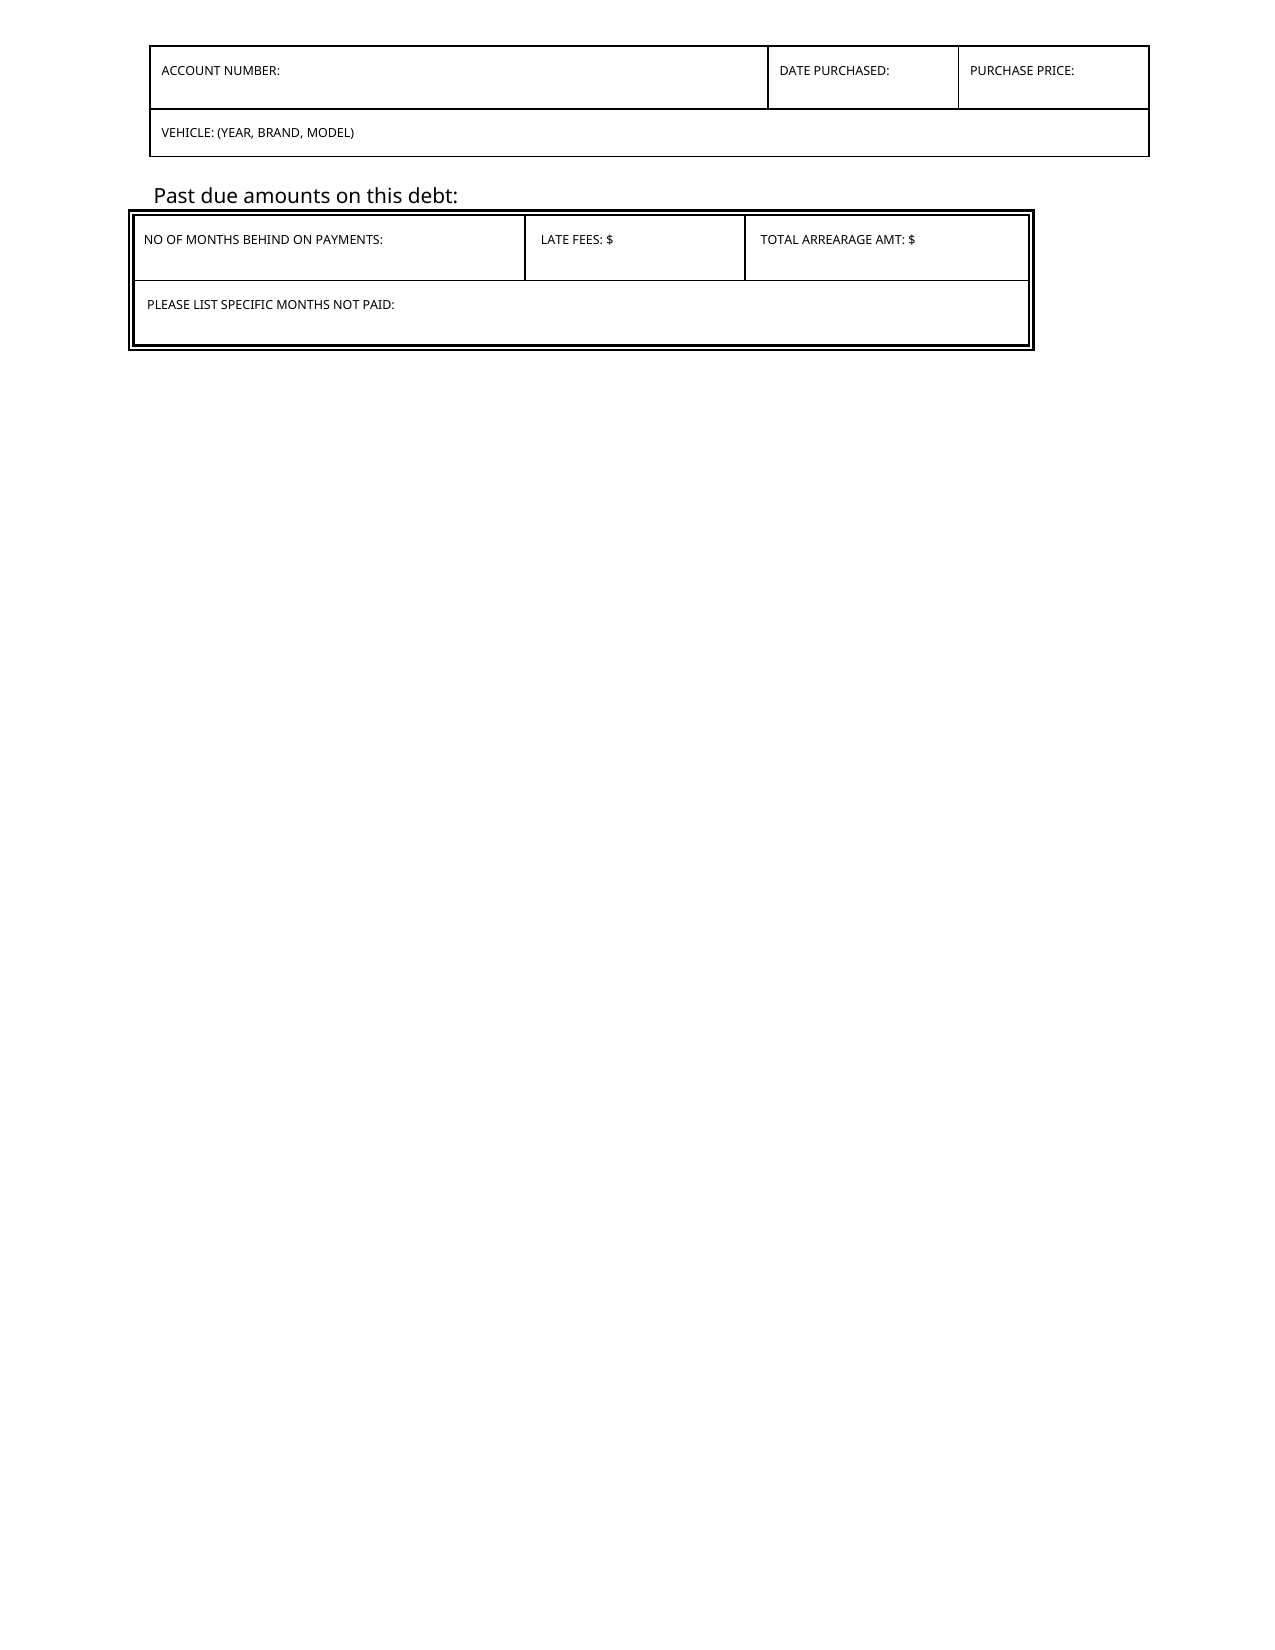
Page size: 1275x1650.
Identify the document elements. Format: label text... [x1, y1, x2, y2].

table_cell PURCHASE PRICE: [959, 47, 1148, 108]
table_cell VEHICLE: (YEAR, BRAND, MODEL) [151, 110, 1148, 156]
table_cell DATE PURCHASED: [769, 47, 958, 108]
table_header TOTAL ARREARAGE AMT: $ [746, 216, 1028, 279]
table_cell ACCOUNT NUMBER: [151, 47, 767, 108]
table_header NO OF MONTHS BEHIND ON PAYMENTS: [135, 216, 524, 279]
text Past due amounts on this debt: [150, 181, 1125, 209]
table_header LATE FEES: $ [526, 216, 744, 279]
table_cell PLEASE LIST SPECIFIC MONTHS NOT PAID: [135, 281, 1028, 344]
